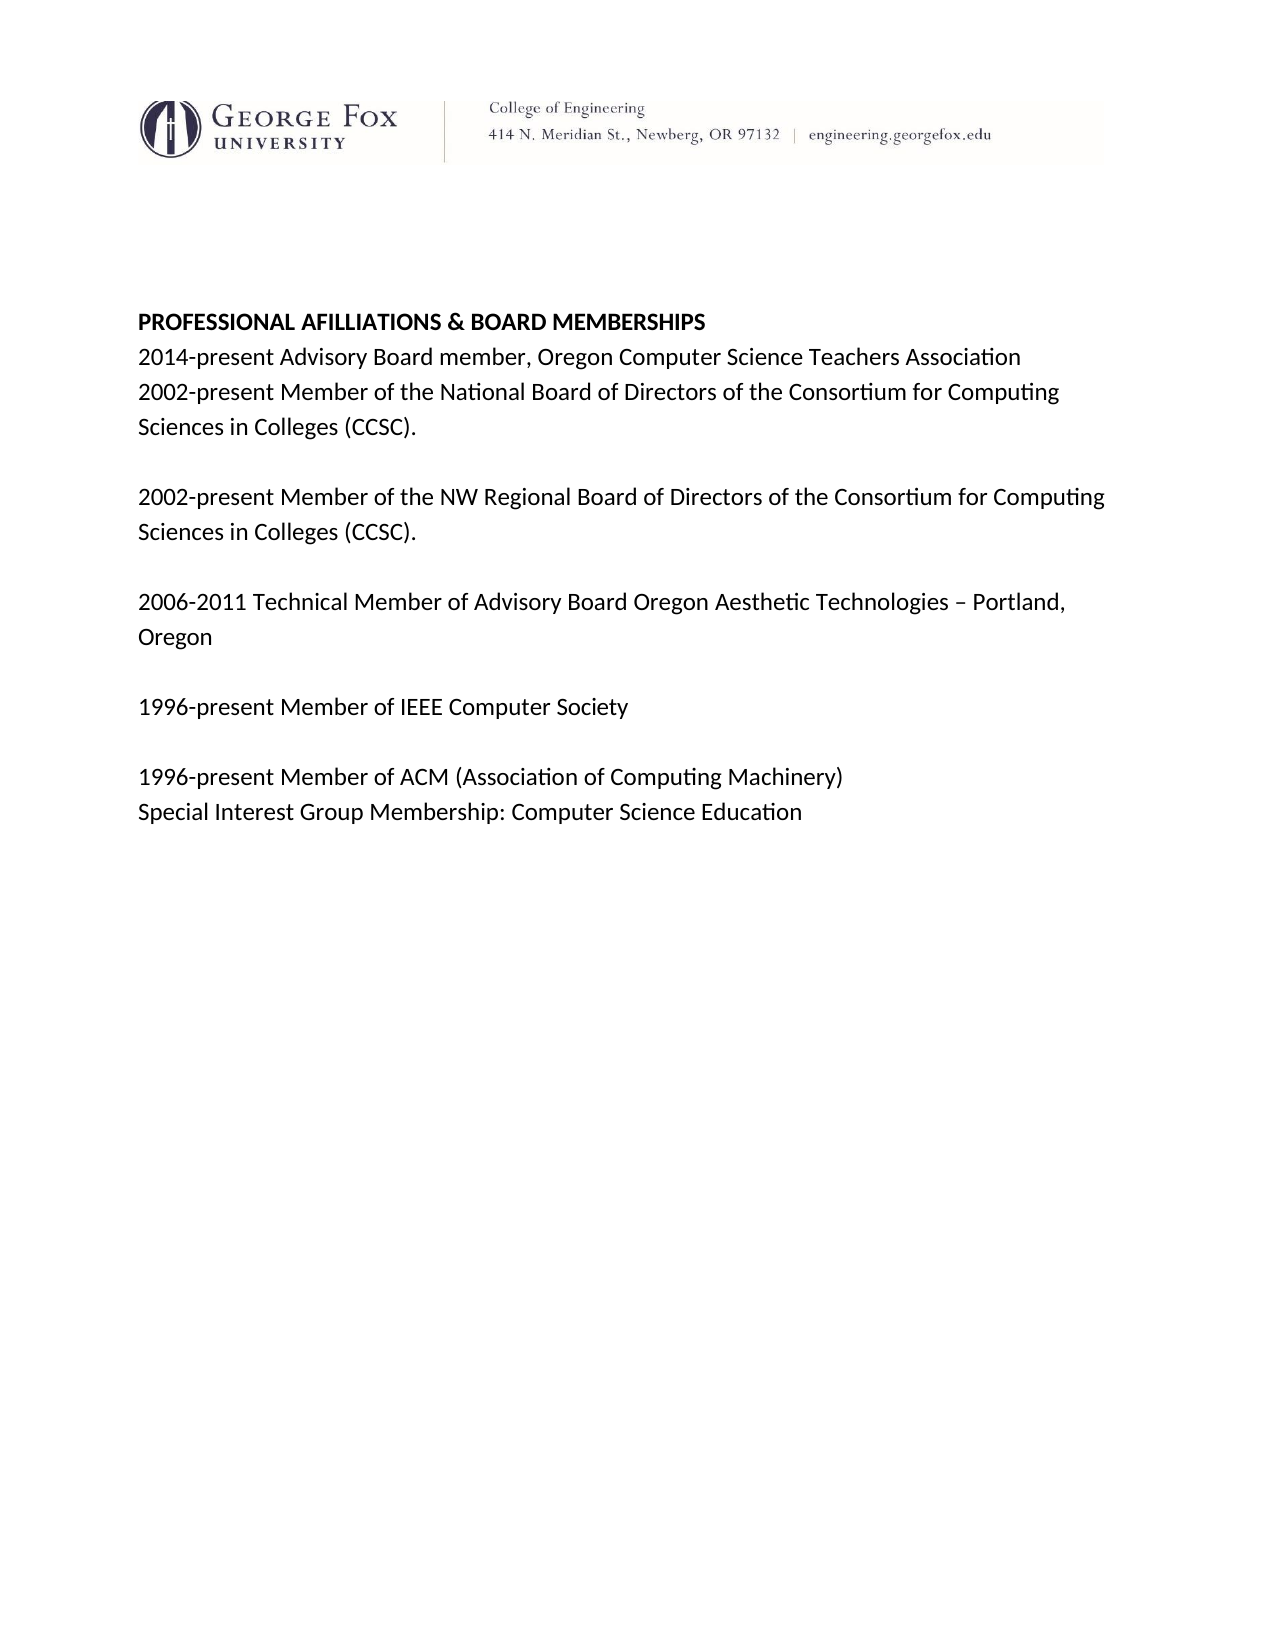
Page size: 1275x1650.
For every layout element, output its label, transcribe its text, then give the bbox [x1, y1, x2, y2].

text 2006-2011 Technical Member of Advisory Board Oregon Aesthetic Technologies – Portland, Oregon [138, 586, 1135, 652]
text 1996-present Member of IEEE Computer Society [138, 691, 1150, 721]
text 2002-present Member of the NW Regional Board of Directors of the Consortium for Computing Sciences in Colleges (CCSC). [138, 481, 1150, 547]
subtitle PROFESSIONAL AFILLIATIONS & BOARD MEMBERSHIPS [138, 306, 1150, 337]
picture [138, 101, 1104, 165]
text 2014-present Advisory Board member, Oregon Computer Science Teachers Association 2002-present Member of the National Board of Directors of the Consortium for Computing Sciences in Colleges (CCSC). [138, 341, 1060, 442]
text 1996-present Member of ACM (Association of Computing Machinery) Special Interest Group Membership: Computer Science Education [138, 761, 909, 826]
